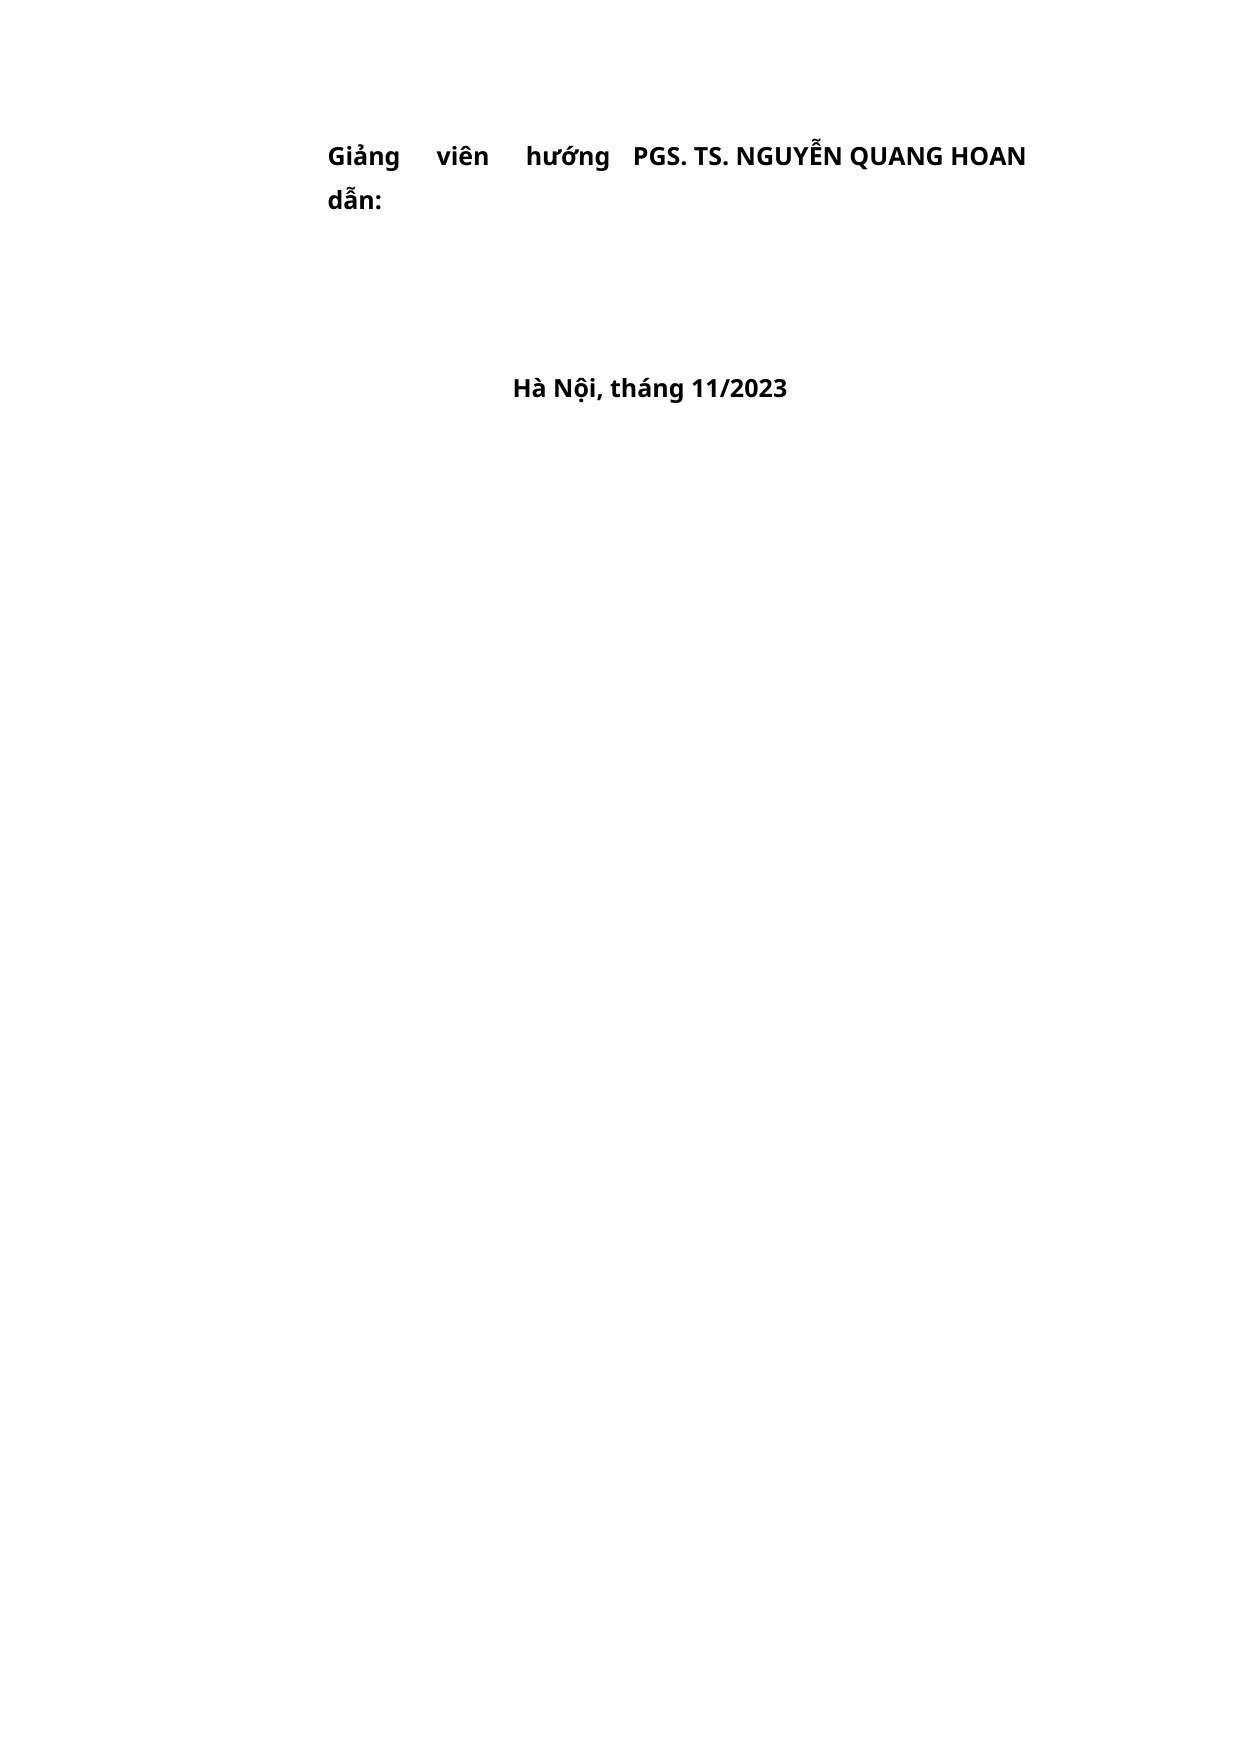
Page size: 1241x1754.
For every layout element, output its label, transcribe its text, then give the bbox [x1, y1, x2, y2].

table_cell Giảng viên hướng dẫn: [316, 126, 621, 239]
table_cell PGS. TS. NGUYỄN QUANG HOAN [621, 126, 1117, 239]
text Hà Nội, tháng 11/2023 [177, 370, 1122, 404]
